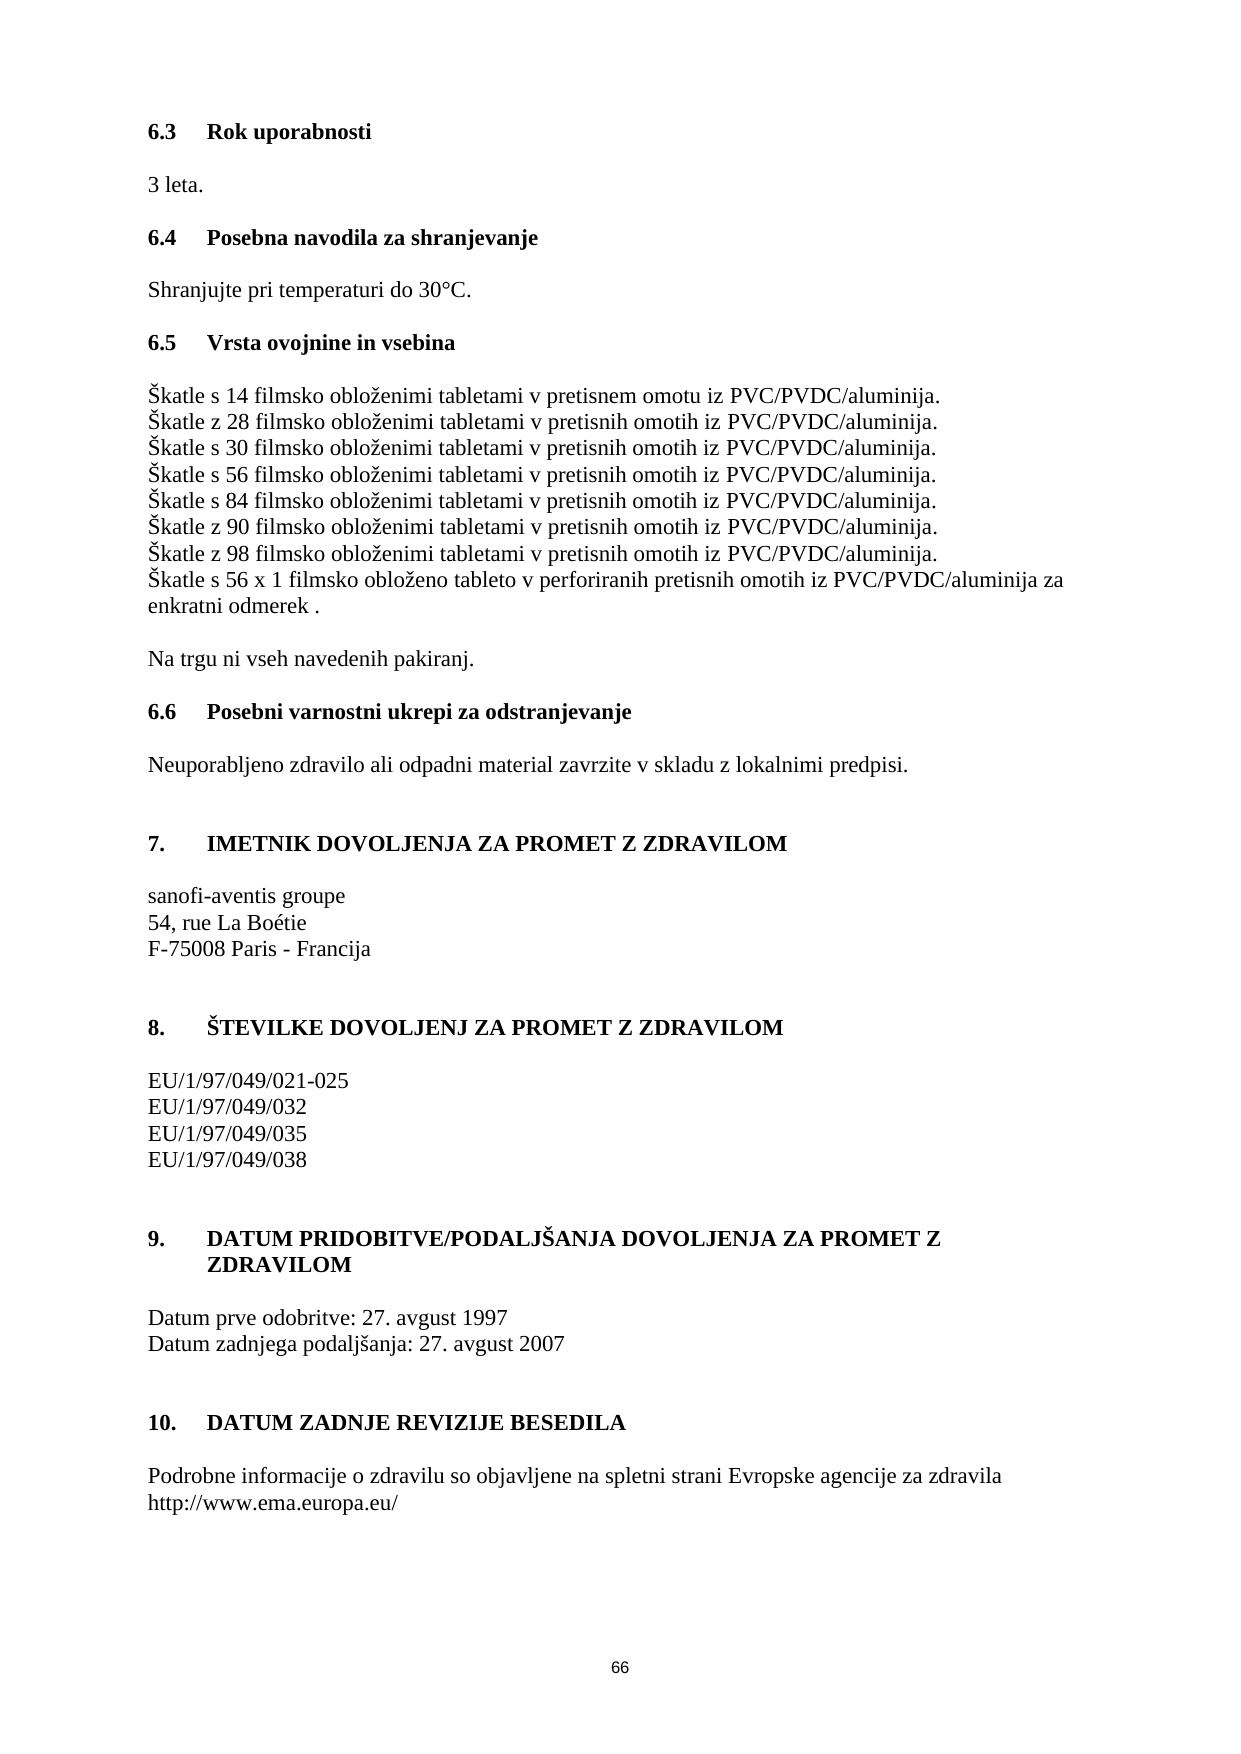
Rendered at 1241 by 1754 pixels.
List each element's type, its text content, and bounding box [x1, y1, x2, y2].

text Škatle z 90 filmsko obloženimi tabletami v pretisnih omotih iz PVC/PVDC/aluminija. [148, 513, 1093, 540]
text Škatle s 84 filmsko obloženimi tabletami v pretisnih omotih iz PVC/PVDC/aluminija. [148, 487, 1093, 513]
subtitle 6.4 Posebna navodila za shranjevanje [148, 223, 1093, 250]
text Shranjujte pri temperaturi do 30°C. [148, 276, 1093, 303]
text EU/1/97/049/021-025 EU/1/97/049/032 EU/1/97/049/035 EU/1/97/049/038 [148, 1067, 1093, 1172]
text Škatle z 98 filmsko obloženimi tabletami v pretisnih omotih iz PVC/PVDC/aluminija. [148, 540, 1093, 566]
subtitle 10. DATUM ZADNJE REVIZIJE BESEDILA [148, 1409, 1093, 1436]
subtitle 9. DATUM PRIDOBITVE/PODALJŠANJA DOVOLJENJA ZA PROMET Z ZDRAVILOM [148, 1225, 1093, 1278]
text 3 leta. [148, 171, 1093, 197]
subtitle 6.6 Posebni varnostni ukrepi za odstranjevanje [148, 698, 1093, 724]
subtitle 7. IMETNIK DOVOLJENJA ZA PROMET Z ZDRAVILOM [148, 830, 1093, 856]
text Škatle z 28 filmsko obloženimi tabletami v pretisnih omotih iz PVC/PVDC/aluminija. [148, 408, 1093, 434]
text Neuporabljeno zdravilo ali odpadni material zavrzite v skladu z lokalnimi predpisi. [148, 751, 1093, 777]
text Škatle s 14 filmsko obloženimi tabletami v pretisnem omotu iz PVC/PVDC/aluminija. [148, 382, 1093, 408]
subtitle 8. ŠTEVILKE DOVOLJENJ ZA PROMET Z ZDRAVILOM [148, 1014, 1093, 1041]
text Na trgu ni vseh navedenih pakiranj. [148, 645, 1093, 672]
text Škatle s 30 filmsko obloženimi tabletami v pretisnih omotih iz PVC/PVDC/aluminija. [148, 434, 1093, 461]
text sanofi-aventis groupe 54, rue La Boétie F-75008 Paris - Francija [148, 882, 1093, 961]
text Datum prve odobritve: 27. avgust 1997 Datum zadnjega podaljšanja: 27. avgust 2007 [148, 1304, 1093, 1357]
text Podrobne informacije o zdravilu so objavljene na spletni strani Evropske agencije za zdravila http://www.ema.europa.eu/ [148, 1462, 1093, 1515]
subtitle 6.5 Vrsta ovojnine in vsebina [148, 329, 1093, 355]
text Škatle s 56 x 1 filmsko obloženo tableto v perforiranih pretisnih omotih iz PVC/PVDC/aluminija za enkratni odmerek . [148, 566, 1093, 619]
text Škatle s 56 filmsko obloženimi tabletami v pretisnih omotih iz PVC/PVDC/aluminija. [148, 461, 1093, 487]
subtitle 6.3 Rok uporabnosti [148, 118, 1093, 144]
